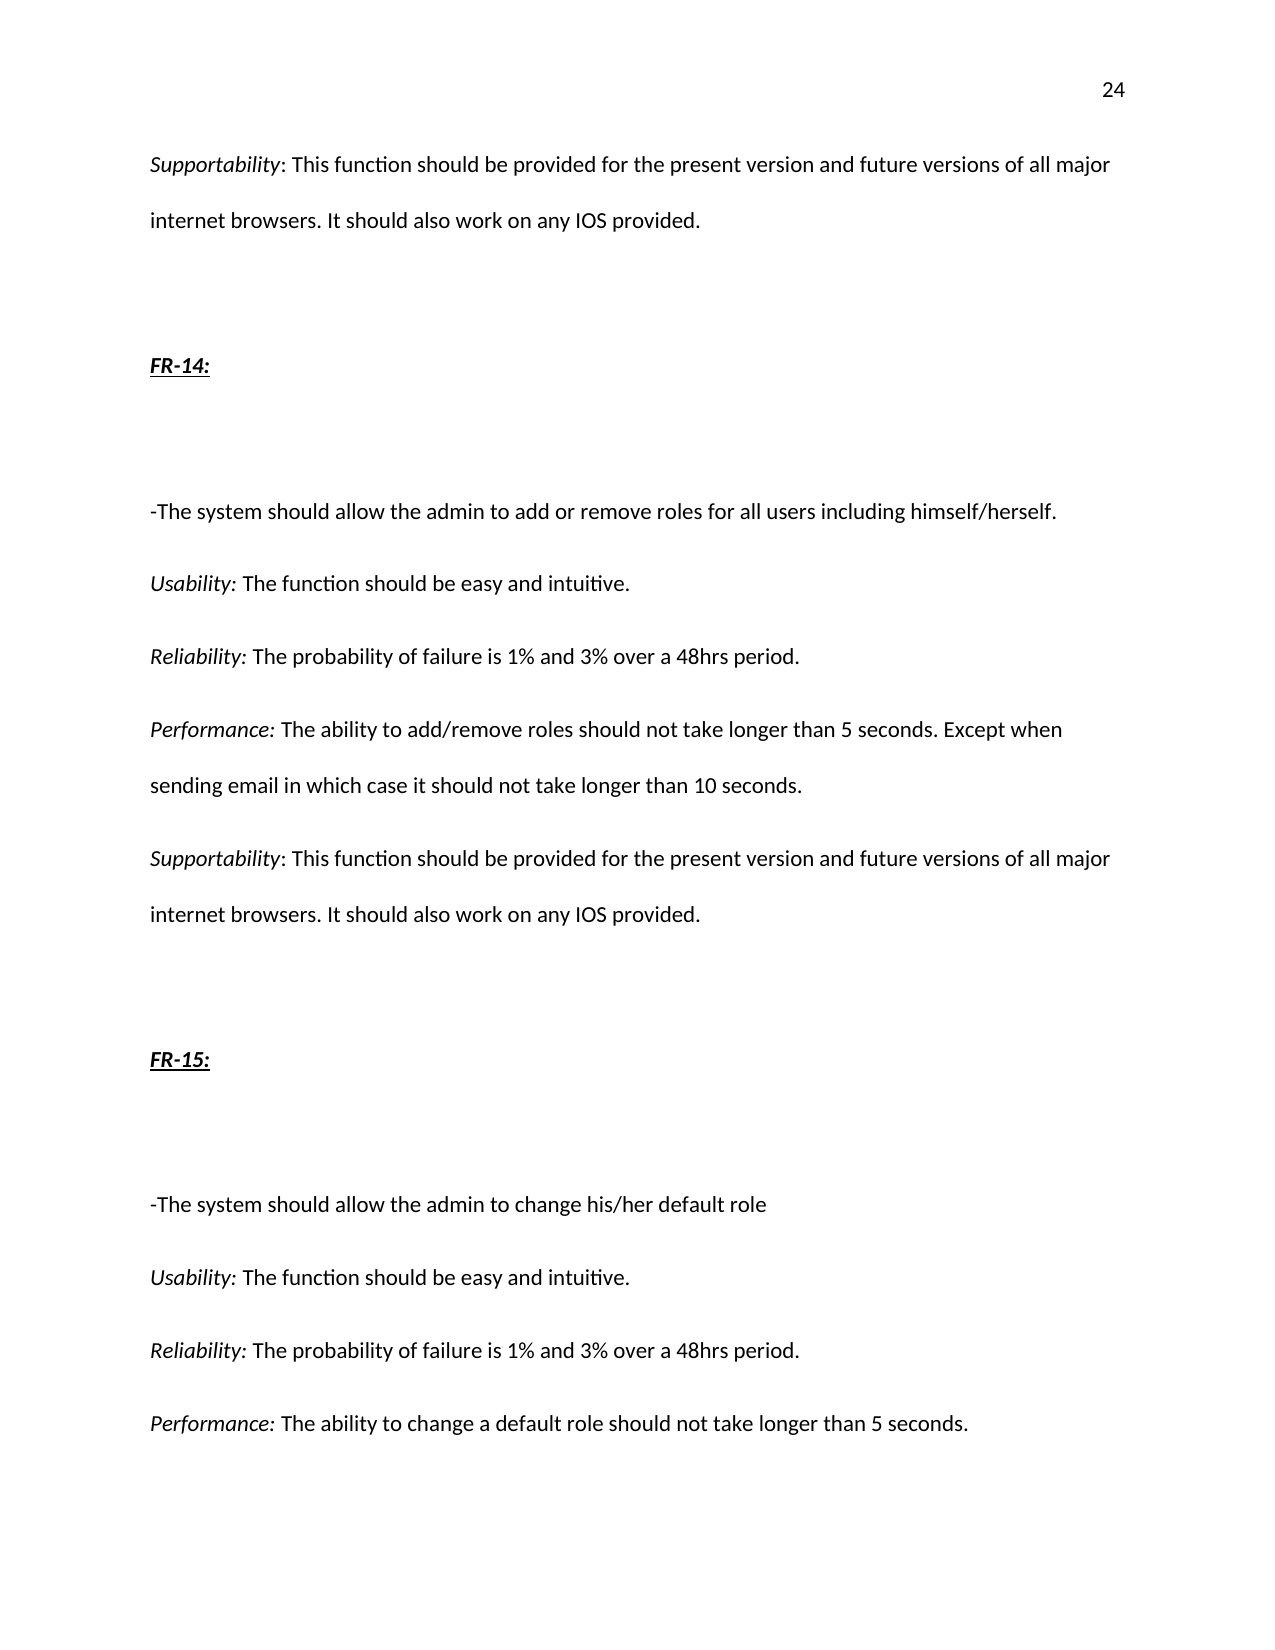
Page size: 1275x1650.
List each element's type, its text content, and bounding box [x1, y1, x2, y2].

text -The system should allow the admin to add or remove roles for all users including himself/herself. [150, 497, 1125, 525]
text FR-15: [150, 1045, 1125, 1073]
text Performance: The ability to add/remove roles should not take longer than 5 seconds. Except when sending email in which case it should not take longer than 10 seconds. [150, 715, 1125, 799]
text FR-14: [150, 351, 1125, 379]
text Usability: The function should be easy and intuitive. [150, 569, 1125, 598]
text Reliability: The probability of failure is 1% and 3% over a 48hrs period. [150, 642, 1125, 670]
text Usability: The function should be easy and intuitive. [150, 1263, 1125, 1291]
text -The system should allow the admin to change his/her default role [150, 1191, 1125, 1219]
text Reliability: The probability of failure is 1% and 3% over a 48hrs period. [150, 1336, 1125, 1364]
text Supportability: This function should be provided for the present version and future versions of all major internet browsers. It should also work on any IOS provided. [150, 150, 1125, 234]
text Supportability: This function should be provided for the present version and future versions of all major internet browsers. It should also work on any IOS provided. [150, 844, 1125, 928]
text Performance: The ability to change a default role should not take longer than 5 seconds. [150, 1409, 1125, 1437]
